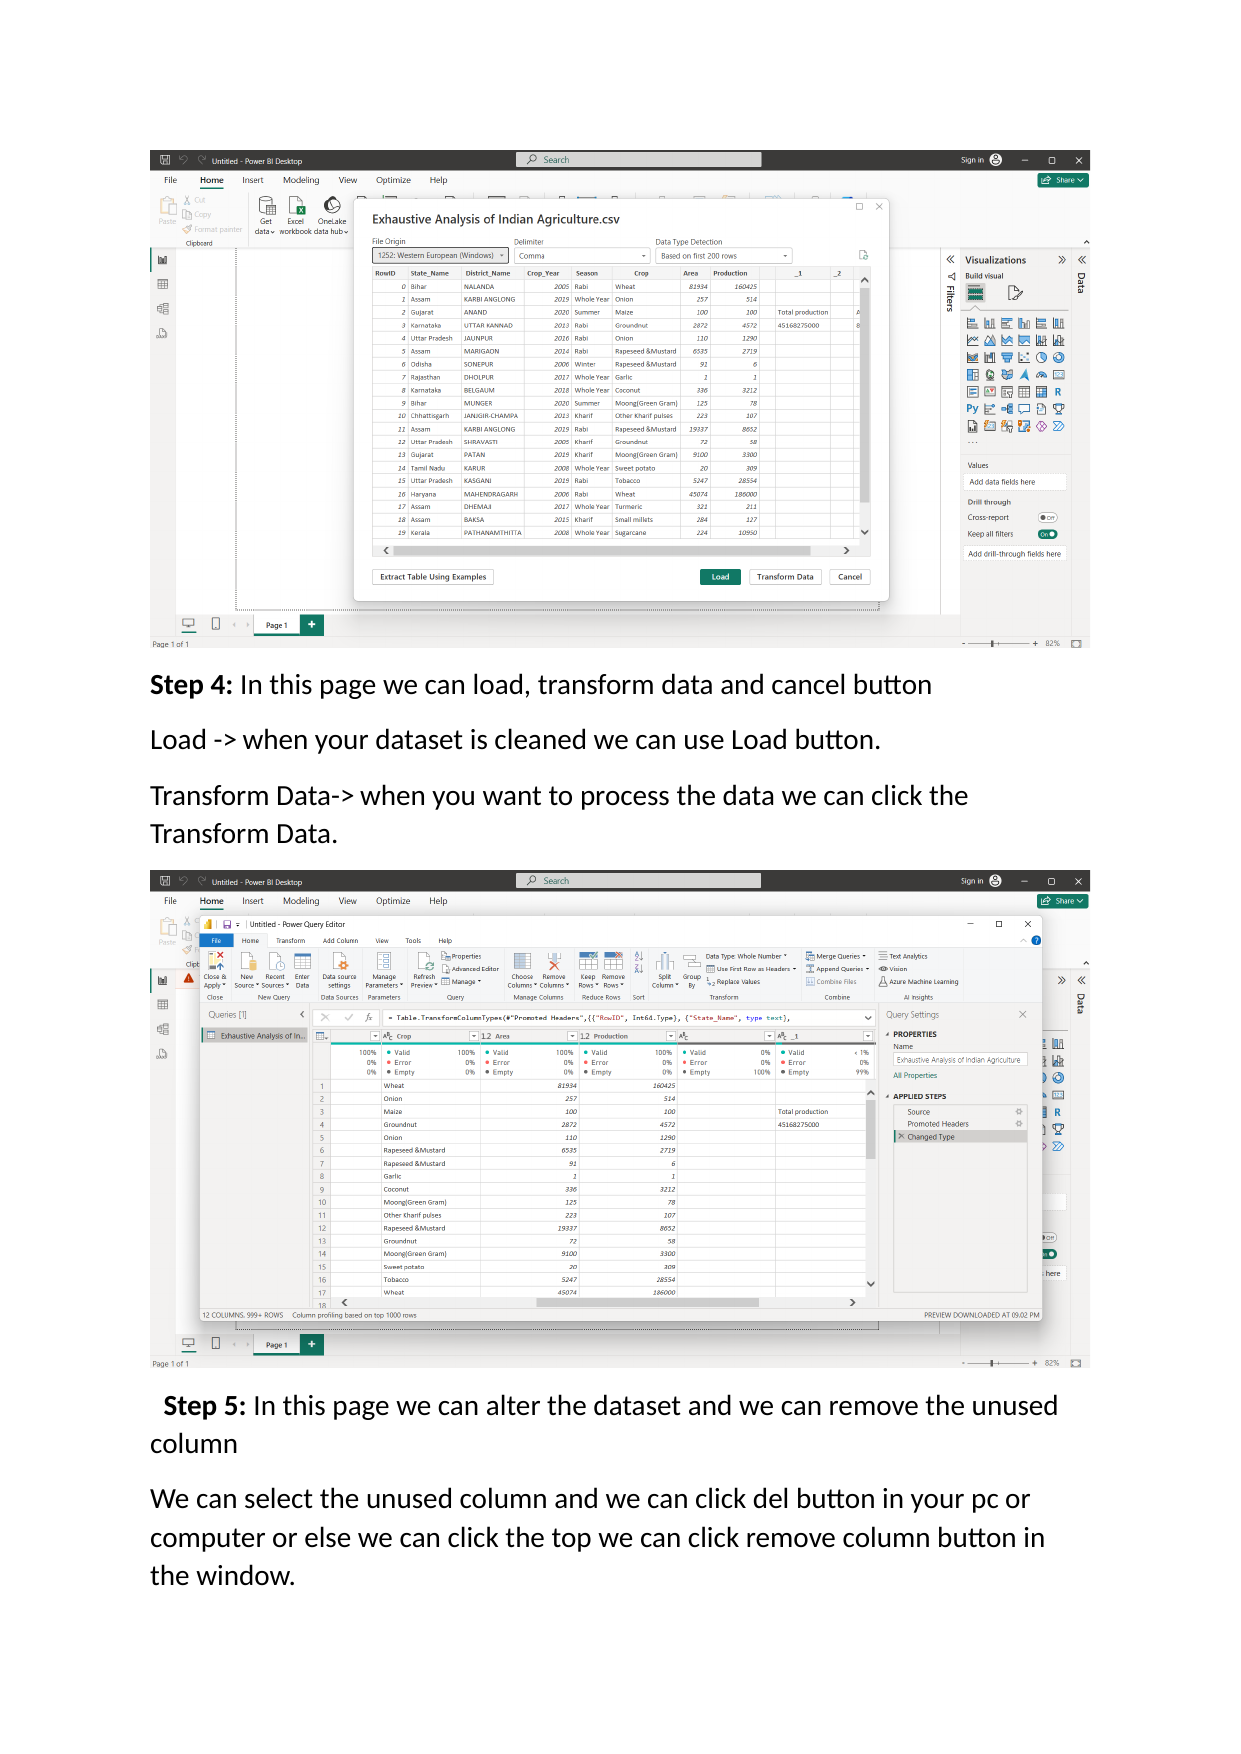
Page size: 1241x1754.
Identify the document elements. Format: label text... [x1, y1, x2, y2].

text We can select the unused column and we can click del button in your pc or computer or else we can click the top we can click remove column button in the window. [150, 1480, 1090, 1593]
text Step 4: In this page we can load, transform data and cancel button [150, 666, 1090, 702]
text Load -> when your dataset is cleaned we can use Load button. [150, 721, 1090, 757]
picture [150, 150, 1091, 648]
text Transform Data-> when you want to process the data we can click the Transform Data. [150, 777, 1090, 851]
picture [150, 870, 1091, 1368]
text Step 5: In this page we can alter the dataset and we can remove the unused column [150, 1387, 1090, 1461]
